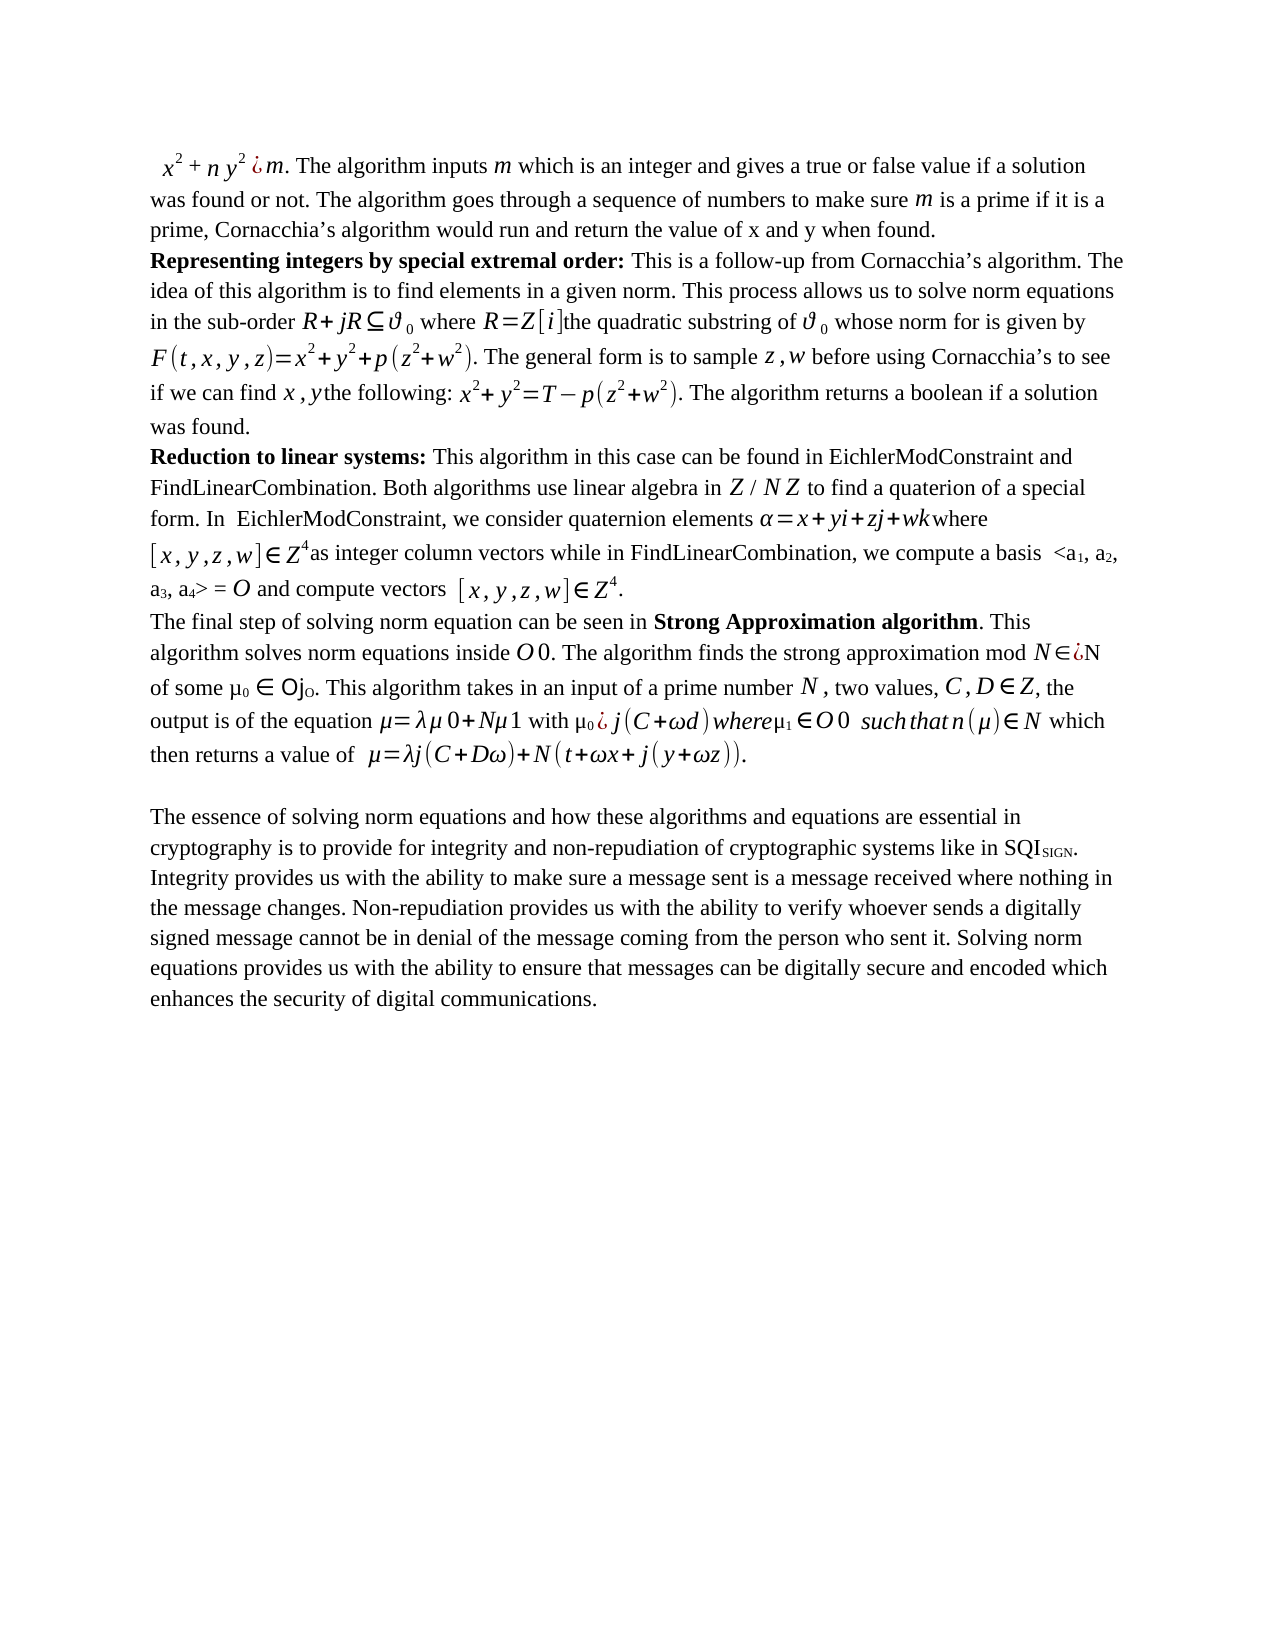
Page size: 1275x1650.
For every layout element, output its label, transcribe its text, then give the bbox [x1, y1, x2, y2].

text The essence of solving norm equations and how these algorithms and equations are essential in cryptography is to provide for integrity and non-repudiation of cryptographic systems like in SQISIGN. Integrity provides us with the ability to make sure a message sent is a message received where nothing in the message changes. Non-repudiation provides us with the ability to verify whoever sends a digitally signed message cannot be in denial of the message coming from the person who sent it. Solving norm equations provides us with the ability to ensure that messages can be digitally secure and encoded which enhances the security of digital communications. [150, 803, 1125, 1011]
text + . The algorithm inputs which is an integer and gives a true or false value if a solution was found or not. The algorithm goes through a sequence of numbers to make sure is a prime if it is a prime, Cornacchia’s algorithm would run and return the value of x and y when found. [150, 150, 1125, 243]
text The final step of solving norm equation can be seen in Strong Approximation algorithm. This algorithm solves norm equations inside . The algorithm finds the strong approximation mod N of some µ0 ∈ OjO. This algorithm takes in an input of a prime number two values, , the output is of the equation with μ0 μ1 which then returns a value of [150, 608, 1125, 769]
text Representing integers by special extremal order: This is a follow-up from Cornacchia’s algorithm. The idea of this algorithm is to find elements in a given norm. This process allows us to solve norm equations in the sub-order where the quadratic substring of whose norm for is given by . The general form is to sample before using Cornacchia’s to see if we can find the following: . The algorithm returns a boolean if a solution was found. [150, 247, 1125, 439]
text Reduction to linear systems: This algorithm in this case can be found in EichlerModConstraint and FindLinearCombination. Both algorithms use linear algebra in / to find a quaterion of a special form. In EichlerModConstraint, we consider quaternion elements where as integer column vectors while in FindLinearCombination, we compute a basis <a1, a2, a3, a4> = and compute vectors . [150, 443, 1125, 604]
